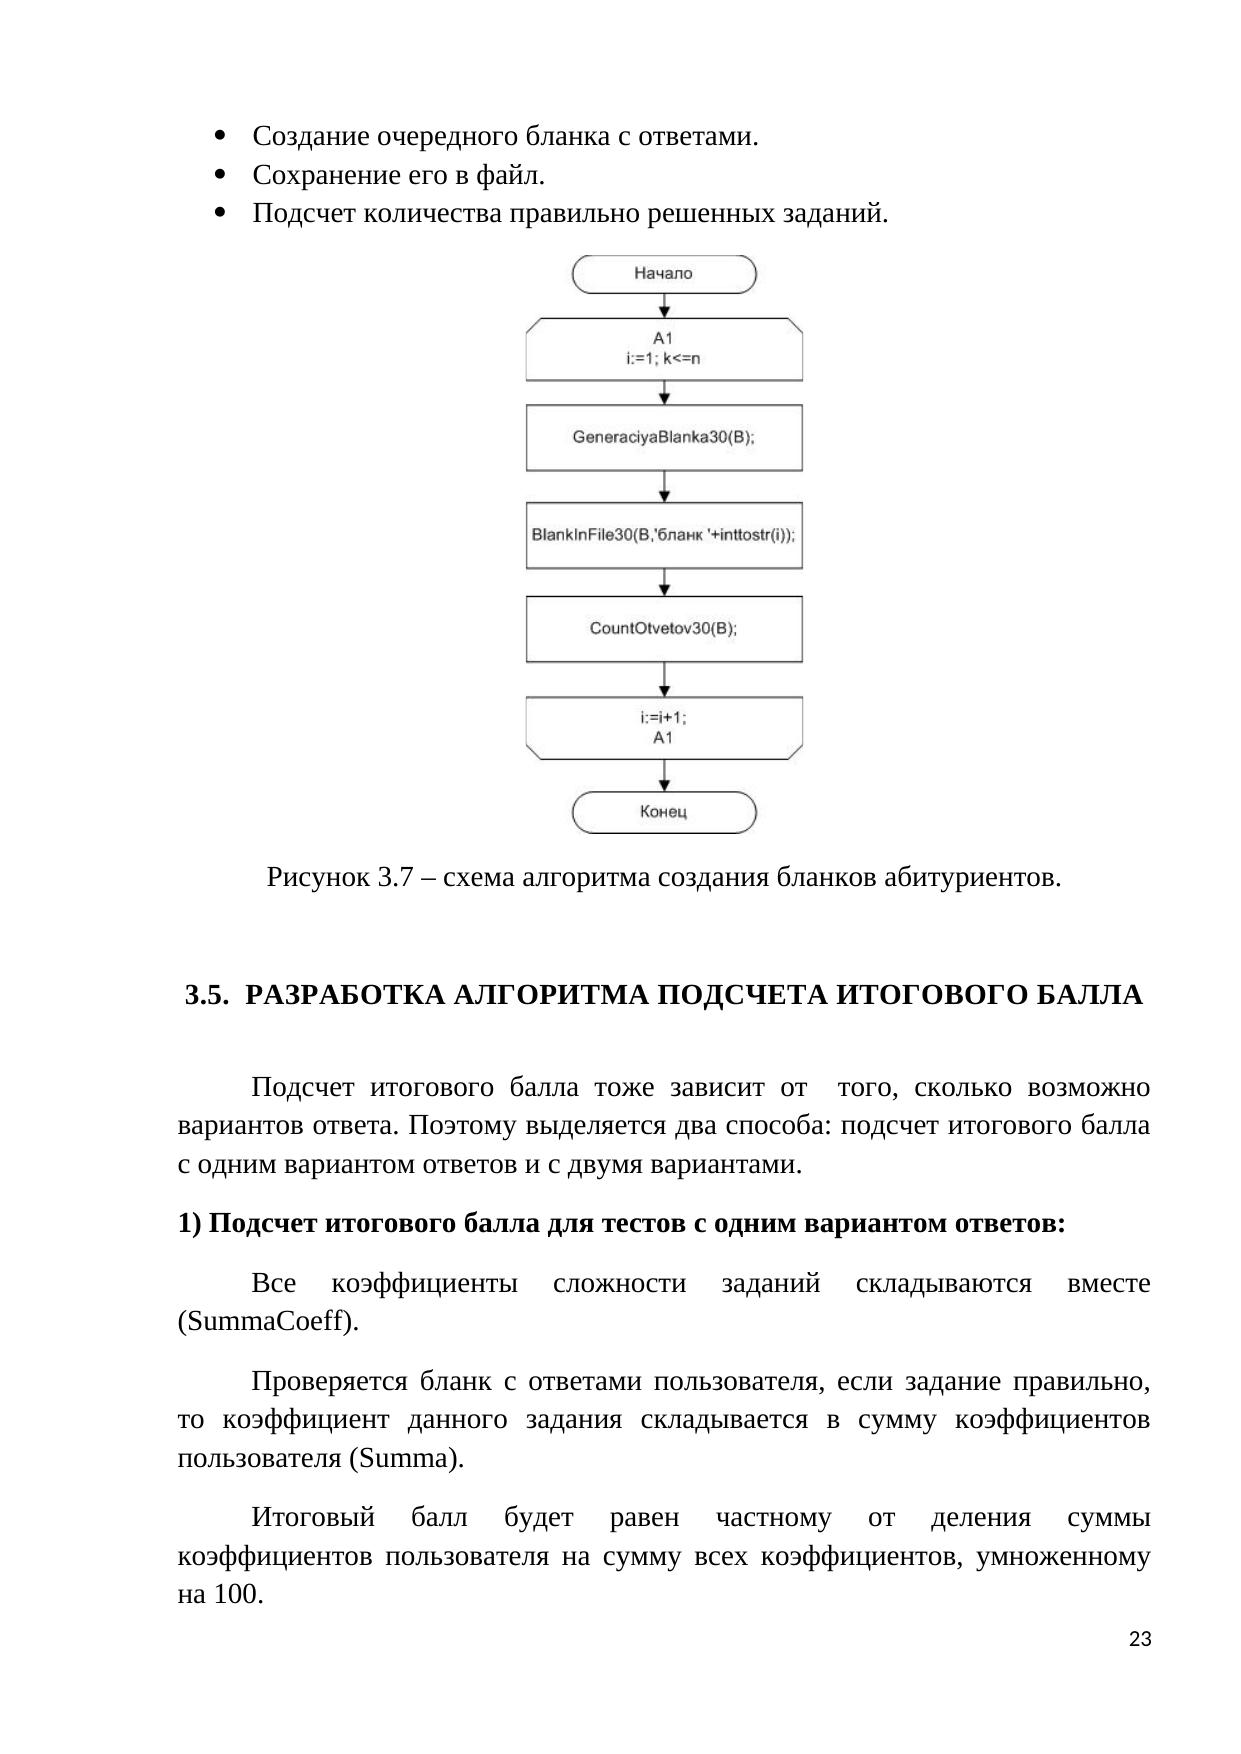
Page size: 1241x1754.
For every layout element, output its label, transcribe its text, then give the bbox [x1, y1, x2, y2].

list Подсчет количества правильно решенных заданий. [215, 195, 1152, 229]
text Рисунок 3.7 – схема алгоритма создания бланков абитуриентов. [177, 859, 1152, 892]
list Сохранение его в файл. [215, 157, 1152, 190]
subtitle 3.5. Разработка алгоритма подсчета итогового балла [177, 977, 1152, 1011]
list Создание очередного бланка с ответами. [215, 118, 1152, 152]
text Подсчет итогового балла тоже зависит от того, сколько возможно вариантов ответа. Поэтому выделяется два способа: подсчет итогового балла с одним вариантом ответов и с двумя вариантами. [177, 1069, 1152, 1179]
text Проверяется бланк с ответами пользователя, если задание правильно, то коэффициент данного задания складывается в сумму коэффициентов пользователя (Summa). [177, 1363, 1152, 1473]
picture [525, 255, 804, 834]
text 1) Подсчет итогового балла для тестов с одним вариантом ответов: [177, 1205, 1152, 1239]
text Все коэффициенты сложности заданий складываются вместе (SummaCoeff). [177, 1265, 1152, 1337]
text Итоговый балл будет равен частному от деления суммы коэффициентов пользователя на сумму всех коэффициентов, умноженному на 100. [177, 1499, 1152, 1610]
